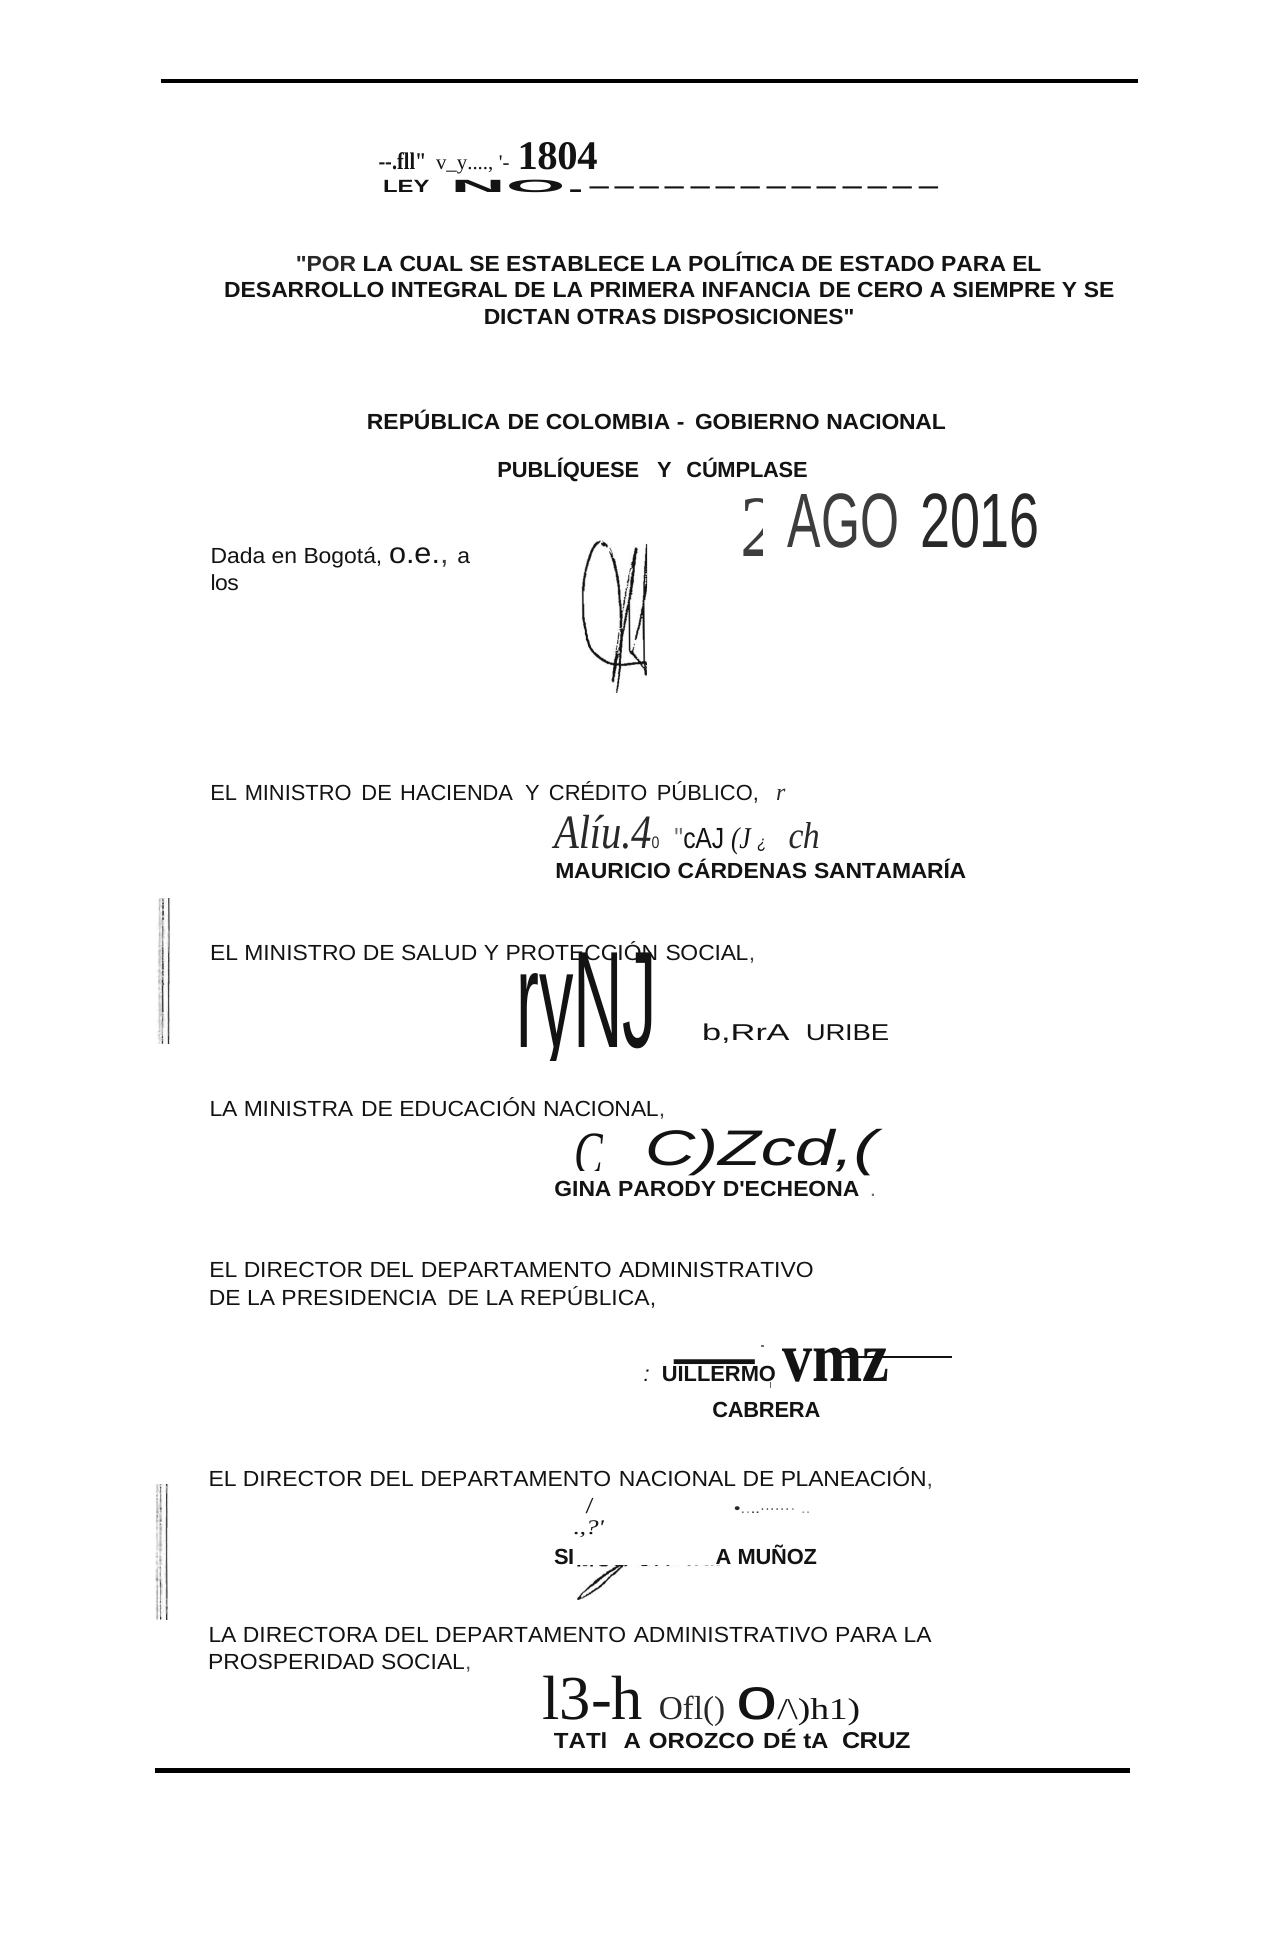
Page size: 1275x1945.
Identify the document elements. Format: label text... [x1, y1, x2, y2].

text GINA PARODY D'ECHEONA . [554, 1177, 1127, 1201]
text MAURICIO CÁRDENAS SANTAMARÍA [555, 859, 1127, 883]
picture [156, 898, 171, 1044]
text l3-h Ofl() o/\)h1) [542, 1674, 1127, 1731]
text LEY NO.-------------- [383, 178, 1127, 196]
picture [154, 1484, 169, 1620]
text Alíu.40 "cAJ (J ¿ ch [554, 806, 1127, 859]
picture [576, 1565, 726, 1600]
text "POR LA CUAL SE ESTABLECE LA POLÍTICA DE ESTADO PARA EL DESARROLLO INTEGRAL DE LA PRIMERA INFANCIA DE CERO A SIEMPRE Y SE DICTAN OTRAS DISPOSICIONES" [221, 251, 1117, 329]
picture [580, 540, 648, 693]
text C)Zcd,( [571, 1121, 950, 1177]
text .,?' [227, 1518, 950, 1539]
text / •.... · .. [585, 1494, 1127, 1518]
text LA MINISTRA DE EDUCACIÓN NACIONAL, [209, 1098, 1127, 1121]
text AGO 2016 [788, 482, 1127, 564]
text Dada en Bogotá, o.e., a los [210, 537, 497, 595]
text EL DIRECTOR DEL DEPARTAMENTO NACIONAL DE PLANEACIÓN, [208, 1466, 1127, 1491]
text SI A MUÑOZ [554, 1544, 1127, 1569]
text PUBLÍQUESE Y CÚMPLASE [499, 462, 1127, 482]
text b,RrA URIBE [702, 1019, 1127, 1046]
text EL MINISTRO DE SALUD Y PROTECCIÓN SOCIAL, [210, 940, 1127, 965]
text TATl A OROZCO DÉ tA CRUZ [554, 1731, 1127, 1753]
text --.fll" v_y...., '- 1804 [378, 135, 1127, 178]
text : UILLERMO vmz CABRERA [583, 1315, 950, 1422]
text EL DIRECTOR DEL DEPARTAMENTO ADMINISTRATIVO DE LA PRESIDENCIA DE LA REPÚBLICA, [209, 1257, 841, 1309]
text LA DIRECTORA DEL DEPARTAMENTO ADMINISTRATIVO PARA LA PROSPERIDAD SOCIAL, [208, 1619, 1094, 1674]
text EL MINISTRO DE HACIENDA Y CRÉDITO PÚBLICO, r [210, 779, 1127, 806]
text REPÚBLICA DE COLOMBIA - GOBIERNO NACIONAL [363, 409, 950, 434]
